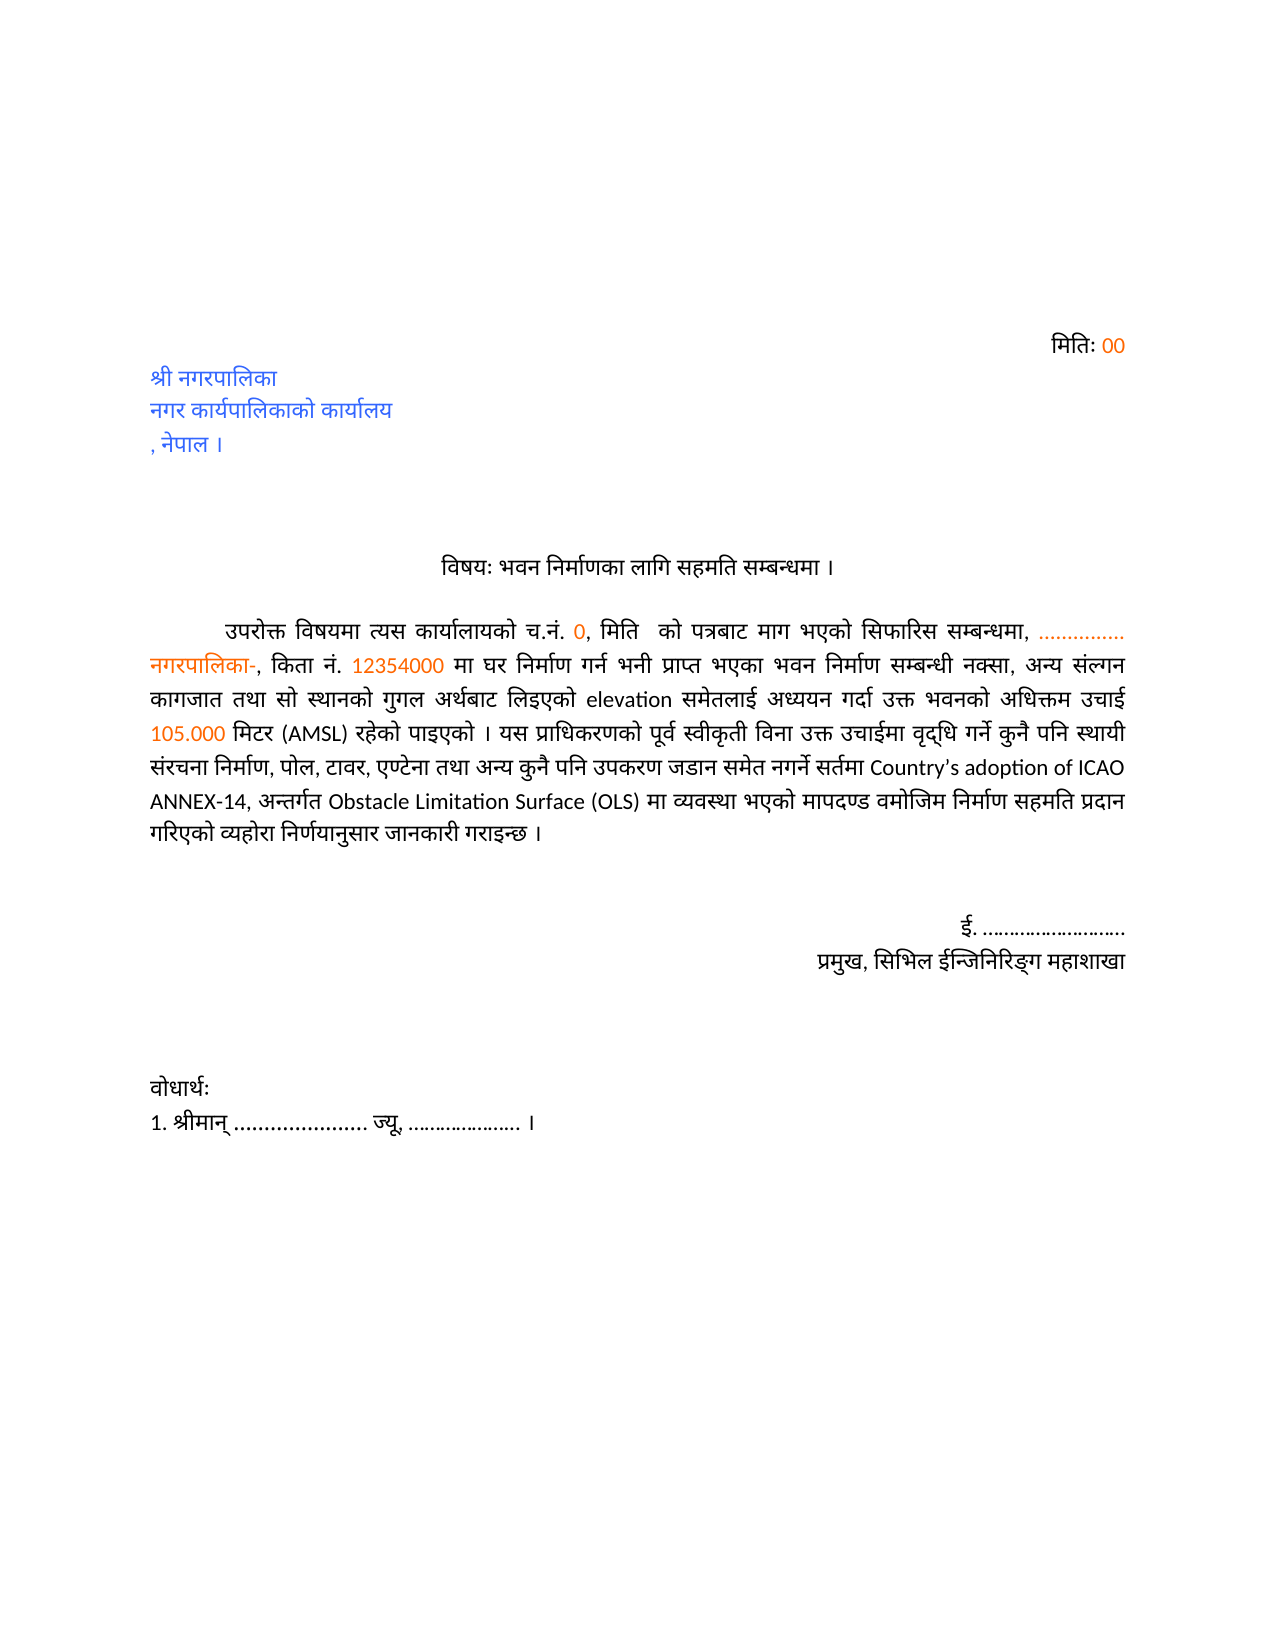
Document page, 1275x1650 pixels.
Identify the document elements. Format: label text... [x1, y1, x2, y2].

text प्रमुख, सिभिल ईन्जिनिरिङ्ग महाशाखा [150, 947, 1125, 979]
text वोधार्थः [150, 1075, 1125, 1105]
text श्री नगरपालिका [150, 365, 1125, 395]
text नगर कार्यपालिकाको कार्यालय [150, 398, 1125, 427]
text ई. ……………………… [150, 913, 1125, 945]
text , नेपाल । [150, 430, 1125, 461]
text मितिः 00 [150, 331, 1125, 363]
text 1. श्रीमान् …………………. ज्यू, ………………... । [150, 1108, 1125, 1139]
text विषयः भवन निर्माणका लागि सहमति सम्बन्धमा । [150, 554, 1125, 584]
text उपरोक्त विषयमा त्यस कार्यालायको च.नं. 0, मिति को पत्रबाट माग भएको सिफारिस सम्बन्धमा, ............... नगरपालिका-, किता नं. 12354000 मा घर निर्माण गर्न भनी प्राप्त भएका भवन निर्माण सम्बन्धी नक्सा, अन्य संल्गन कागजात तथा सो स्थानको गुगल अर्थबाट लिइएको elevation समेतलाई अध्ययन गर्दा उक्त भवनको अधिक्तम उचाई 105.000 मिटर (AMSL) रहेको पाइएको । यस प्राधिकरणको पूर्व स्वीकृती विना उक्त उचाईमा वृद्धि गर्ने कुनै पनि स्थायी संरचना निर्माण, पोल, टावर, एण्टेना तथा अन्य कुनै पनि उपकरण जडान समेत नगर्ने सर्तमा Country’s adoption of ICAO ANNEX-14, अन्तर्गत Obstacle Limitation Surface (OLS) मा व्यवस्था भएको मापदण्ड वमोजिम निर्माण सहमति प्रदान गरिएको व्यहोरा निर्णयानुसार जानकारी गराइन्छ । [150, 617, 1125, 851]
